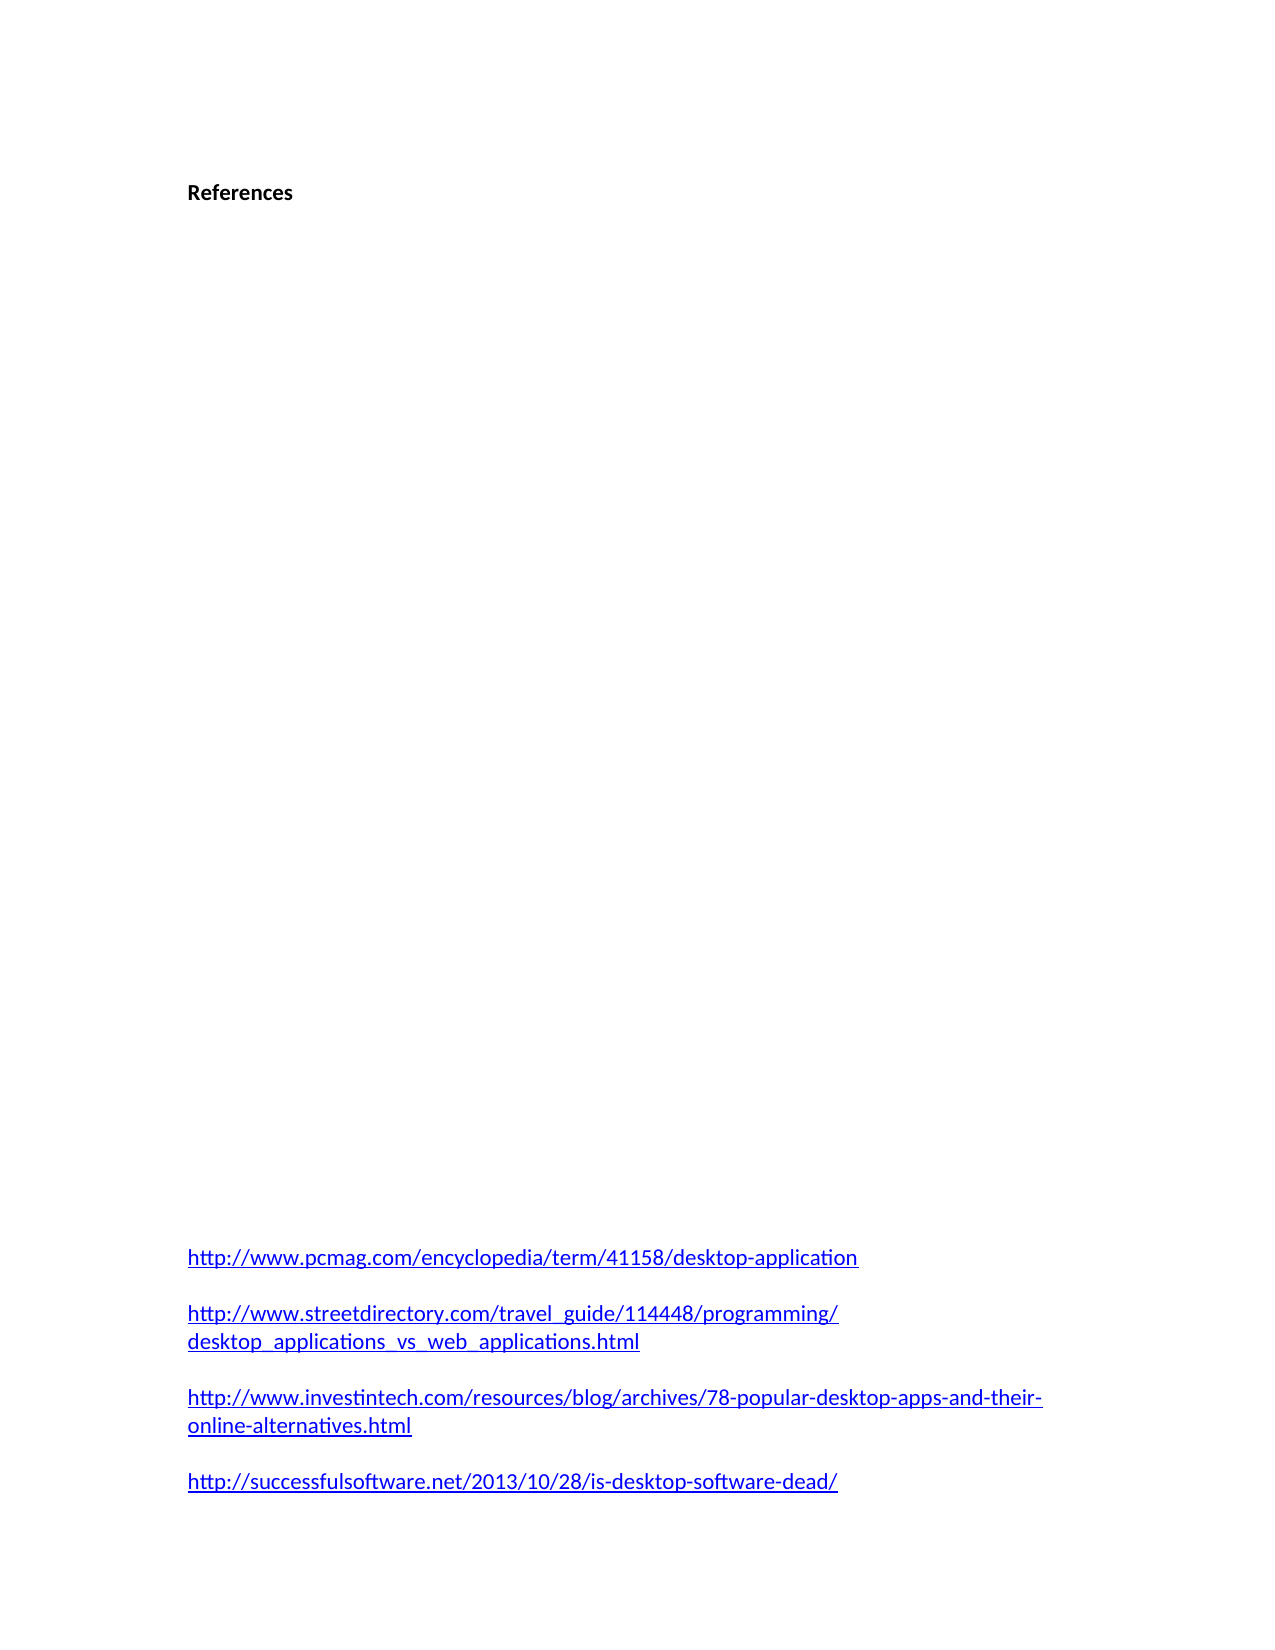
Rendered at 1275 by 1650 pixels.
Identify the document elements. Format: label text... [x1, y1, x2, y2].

text http://www.pcmag.com/encyclopedia/term/41158/desktop-application [187, 1243, 1087, 1271]
text http://www.investintech.com/resources/blog/archives/78-popular-desktop-apps-and-their-online-alternatives.html [187, 1383, 1087, 1439]
text http://www.streetdirectory.com/travel_guide/114448/programming/desktop_applications_vs_web_applications.html [187, 1299, 1087, 1355]
text References [187, 178, 1087, 206]
text http://successfulsoftware.net/2013/10/28/is-desktop-software-dead/ [187, 1467, 1087, 1495]
